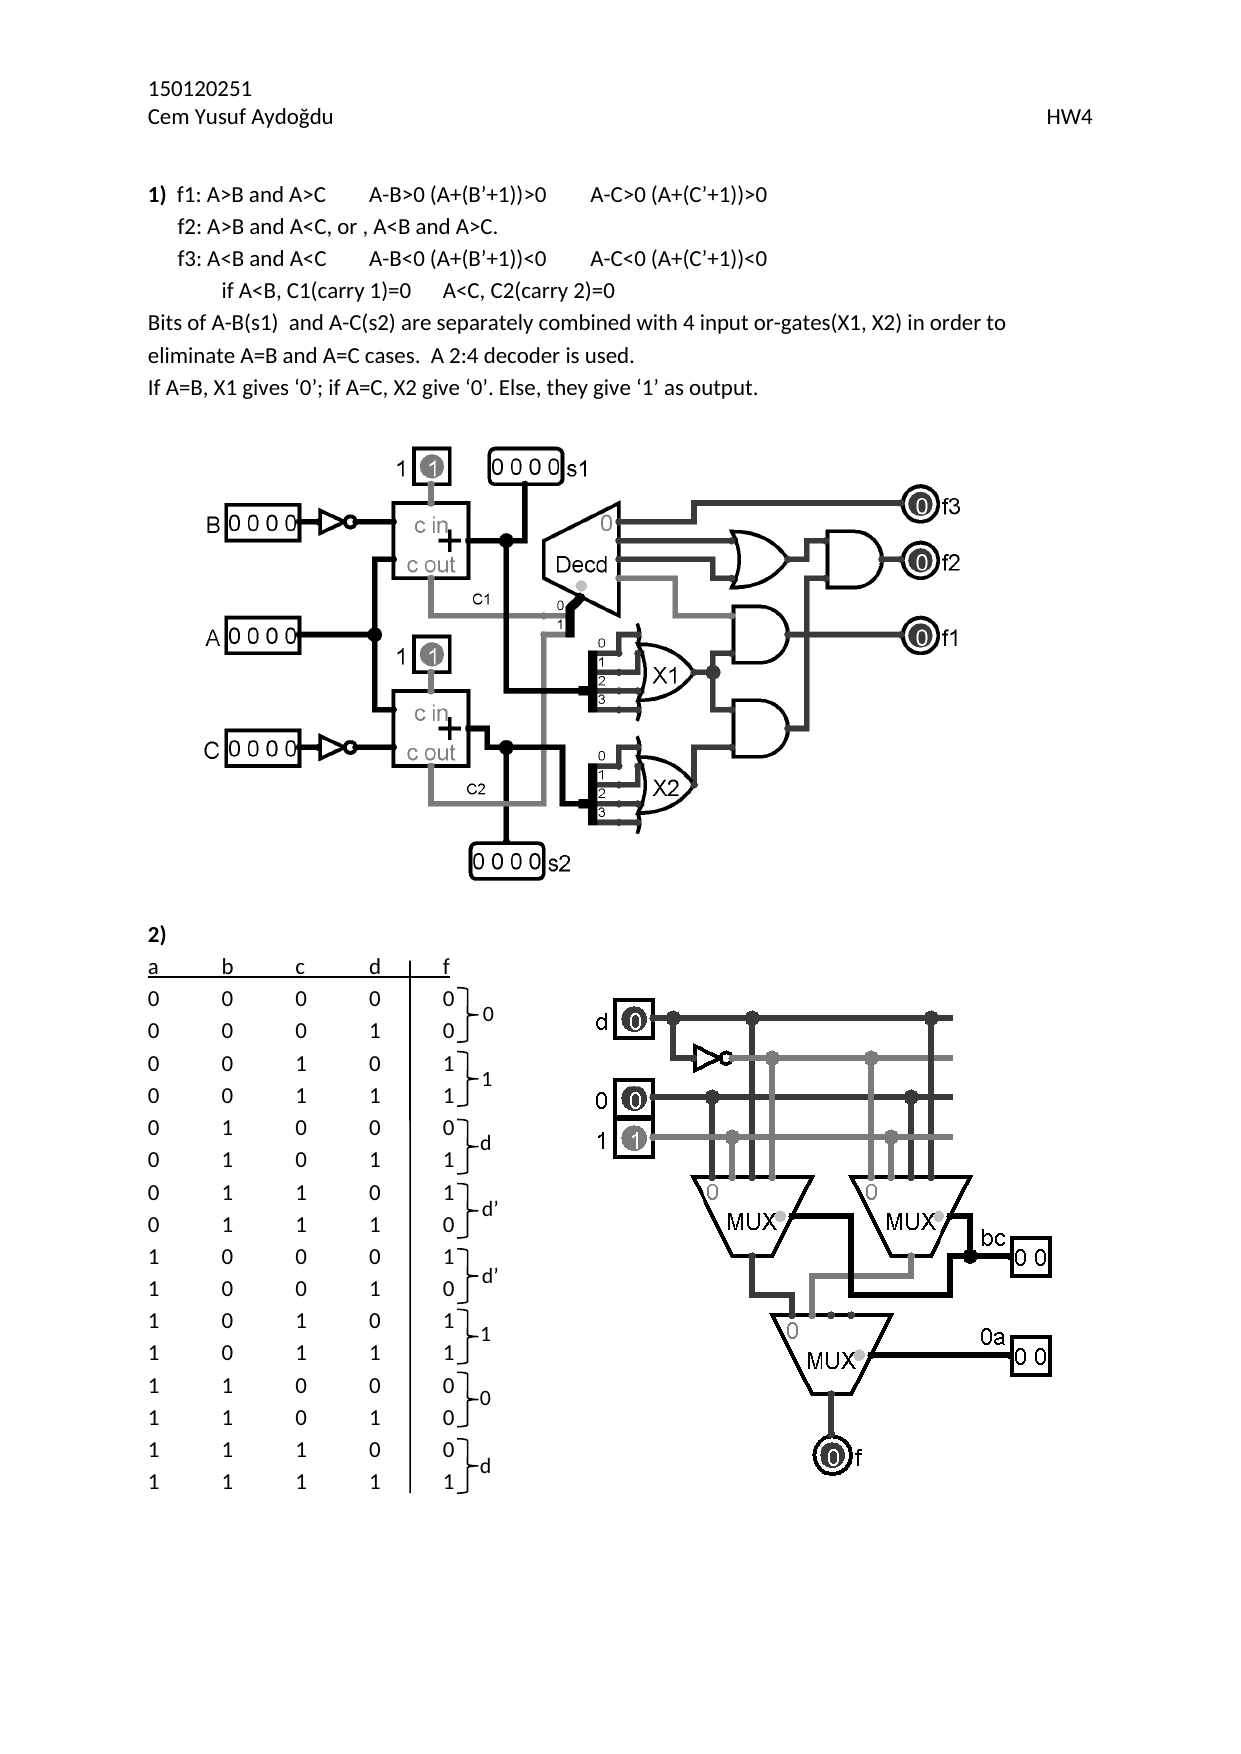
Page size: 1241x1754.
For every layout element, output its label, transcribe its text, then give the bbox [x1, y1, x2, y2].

text 1 0 1 0 1 [411, 1306, 1093, 1334]
text 1 1 0 0 0 [148, 1371, 409, 1399]
text 1) f1: A>B and A>C A-B>0 (A+(B’+1))>0 A-C>0 (A+(C’+1))>0 [148, 180, 1093, 208]
text 0 0 0 0 0 [411, 984, 1093, 1012]
text 1 0 0 0 1 [148, 1242, 409, 1270]
text 0 0 1 0 1 [148, 1049, 409, 1077]
text 0 0 0 1 0 [411, 1017, 1093, 1045]
text 1 1 0 1 0 [411, 1403, 1093, 1431]
text 1 1 1 1 1 [458, 1467, 1093, 1495]
text If A=B, X1 gives ‘0’; if A=C, X2 give ‘0’. Else, they give ‘1’ as output. [148, 373, 1093, 401]
text 1 1 1 1 1 [148, 1467, 466, 1495]
text Bits of A-B(s1) and A-C(s2) are separately combined with 4 input or-gates(X1, X2) in order to eliminate A=B and A=C cases. A 2:4 decoder is used. [148, 308, 1093, 369]
text 0 0 1 1 1 [148, 1081, 409, 1109]
text 1 0 0 0 1 [411, 1242, 1093, 1270]
text 1 1 0 1 0 [148, 1403, 409, 1431]
text 0 1 0 1 1 [469, 1145, 1093, 1173]
text 1 1 1 0 0 [148, 1435, 409, 1463]
text 1 0 1 0 1 [148, 1306, 409, 1334]
text f2: A>B and A<C, or , A<B and A>C. [148, 212, 1093, 240]
text 0 1 1 1 0 [411, 1210, 466, 1238]
text 1 0 0 1 0 [469, 1274, 1093, 1302]
text 0 1 1 1 0 [468, 1210, 1093, 1238]
text 1 1 0 0 0 [411, 1371, 466, 1399]
text 0 0 0 1 0 [148, 1017, 409, 1045]
text f3: A<B and A<C A-B<0 (A+(B’+1))<0 A-C<0 (A+(C’+1))<0 [148, 244, 1093, 272]
text 1 0 0 1 0 [411, 1274, 466, 1302]
text 0 1 1 0 1 [148, 1178, 409, 1206]
text 2) [148, 920, 1093, 948]
text 1 0 1 1 1 [148, 1338, 409, 1367]
text 0 0 0 0 0 [148, 984, 409, 1012]
text 1 1 1 0 0 [411, 1435, 1093, 1463]
text 0 0 1 1 1 [411, 1081, 1093, 1109]
text 0 1 1 1 0 [148, 1210, 409, 1238]
text if A<B, C1(carry 1)=0 A<C, C2(carry 2)=0 [148, 276, 1093, 304]
text 0 1 0 0 0 [411, 1113, 1093, 1141]
text 1 0 1 1 1 [411, 1338, 1093, 1367]
text a b c d f [148, 952, 1093, 980]
text 0 1 0 0 0 [148, 1113, 409, 1141]
text 1 1 0 0 0 [465, 1371, 1093, 1399]
text 0 1 0 1 1 [148, 1145, 409, 1173]
text 0 1 1 0 1 [411, 1178, 1093, 1206]
text 0 0 1 0 1 [411, 1049, 1093, 1077]
text 1 0 0 1 0 [148, 1274, 409, 1302]
text 0 1 0 1 1 [411, 1145, 466, 1173]
